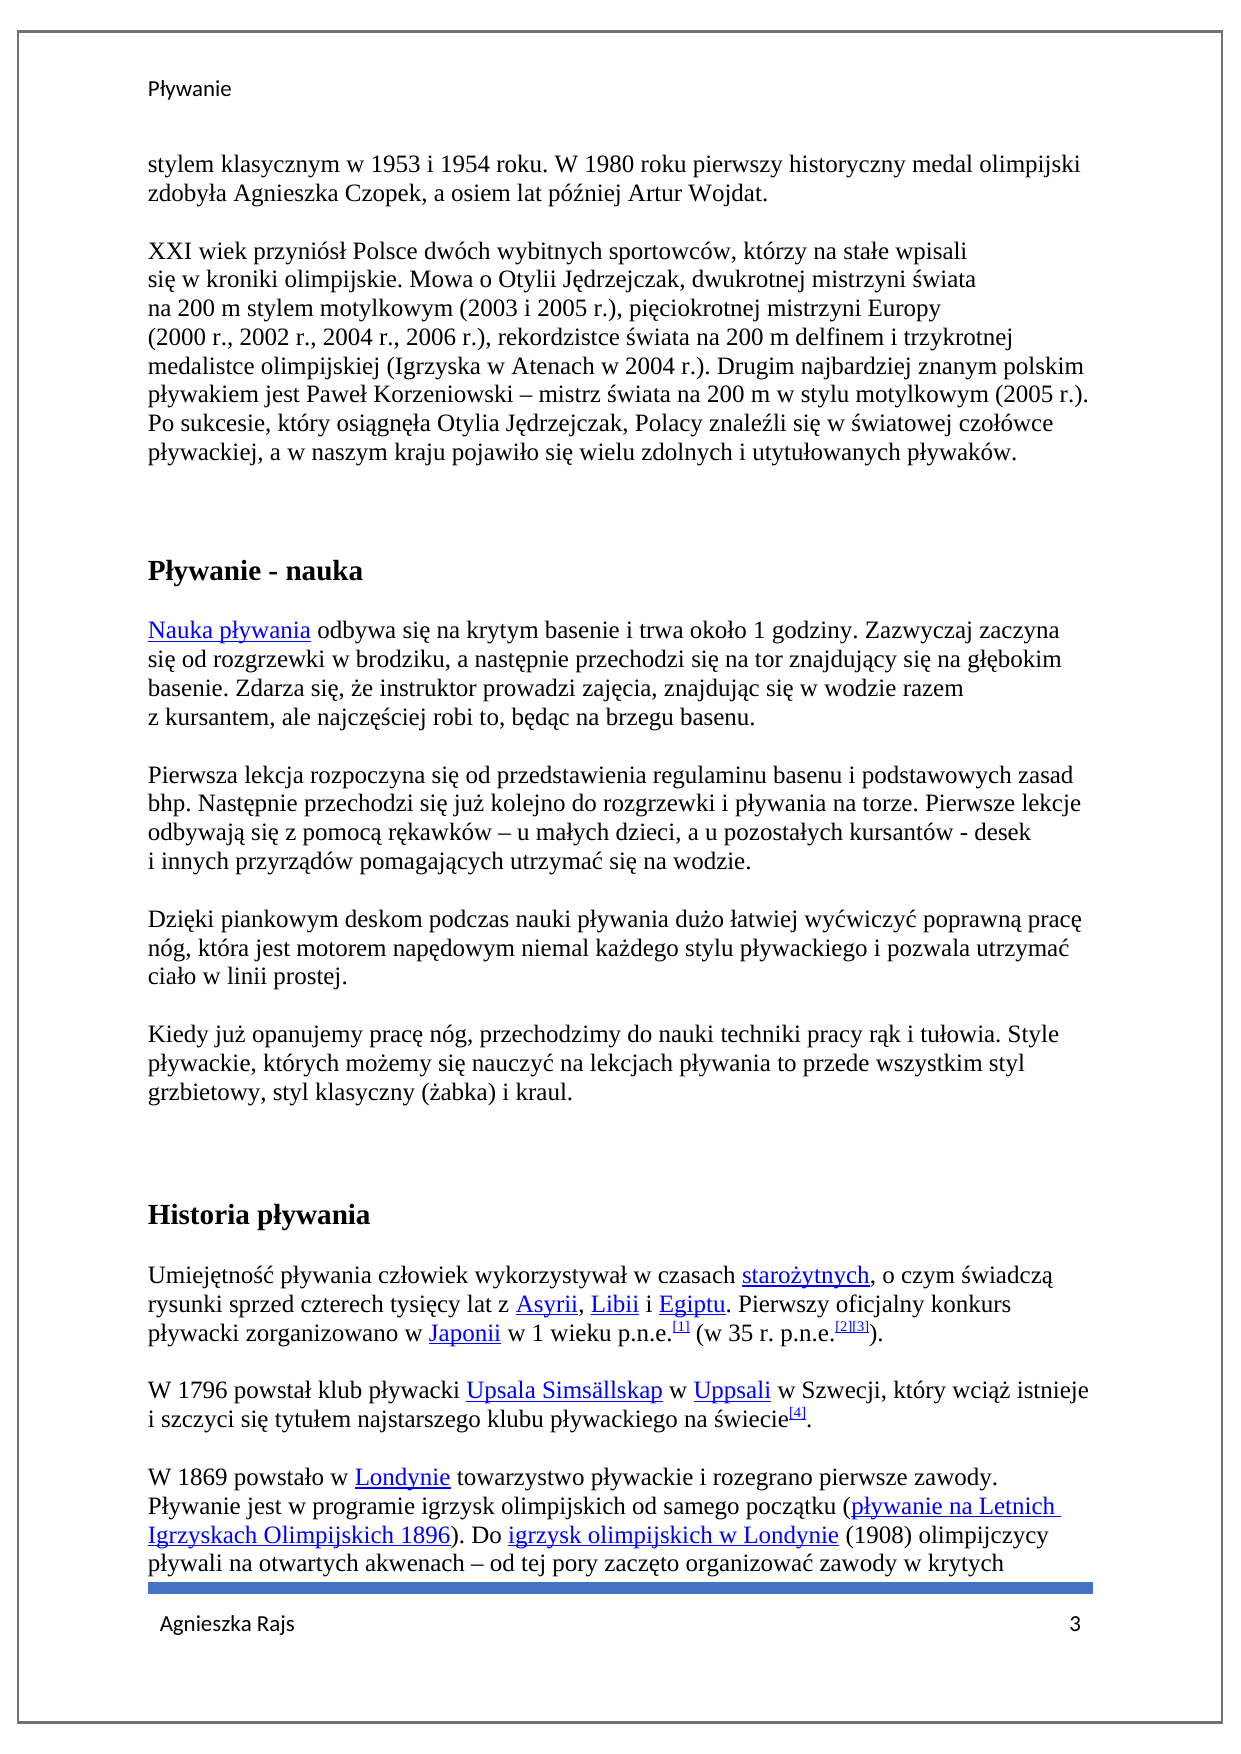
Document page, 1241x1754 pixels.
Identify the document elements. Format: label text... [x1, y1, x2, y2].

text XXI wiek przyniósł Polsce dwóch wybitnych sportowców, którzy na stałe wpisali się w kroniki olimpijskie. Mowa o Otylii Jędrzejczak, dwukrotnej mistrzyni świata na 200 m stylem motylkowym (2003 i 2005 r.), pięciokrotnej mistrzyni Europy (2000 r., 2002 r., 2004 r., 2006 r.), rekordzistce świata na 200 m delfinem i trzykrotnej medalistce olimpijskiej (Igrzyska w Atenach w 2004 r.). Drugim najbardziej znanym polskim pływakiem jest Paweł Korzeniowski – mistrz świata na 200 m w stylu motylkowym (2005 r.). Po sukcesie, który osiągnęła Otylia Jędrzejczak, Polacy znaleźli się w światowej czołówce pływackiej, a w naszym kraju pojawiło się wielu zdolnych i utytułowanych pływaków. [148, 236, 1093, 466]
subtitle Pływanie - nauka [148, 553, 1093, 586]
text Kiedy już opanujemy pracę nóg, przechodzimy do nauki techniki pracy rąk i tułowia. Style pływackie, których możemy się nauczyć na lekcjach pływania to przede wszystkim styl grzbietowy, styl klasyczny (żabka) i kraul. [148, 1019, 1093, 1106]
text Umiejętność pływania człowiek wykorzystywał w czasach starożytnych, o czym świadczą rysunki sprzed czterech tysięcy lat z Asyrii, Libii i Egiptu. Pierwszy oficjalny konkurs pływacki zorganizowano w Japonii w 1 wieku p.n.e.[1] (w 35 r. p.n.e.[2][3]). [148, 1260, 1093, 1346]
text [148, 149, 1093, 207]
text W 1796 powstał klub pływacki Upsala Simsällskap w Uppsali w Szwecji, który wciąż istnieje i szczyci się tytułem najstarszego klubu pływackiego na świecie[4]. [148, 1376, 1093, 1433]
text Nauka pływania odbywa się na krytym basenie i trwa około 1 godziny. Zazwyczaj zaczyna się od rozgrzewki w brodziku, a następnie przechodzi się na tor znajdujący się na głębokim basenie. Zdarza się, że instruktor prowadzi zajęcia, znajdując się w wodzie razem z kursantem, ale najczęściej robi to, będąc na brzegu basenu. [148, 616, 1093, 731]
text Pierwsza lekcja rozpoczyna się od przedstawienia regulaminu basenu i podstawowych zasad bhp. Następnie przechodzi się już kolejno do rozgrzewki i pływania na torze. Pierwsze lekcje odbywają się z pomocą rękawków – u małych dzieci, a u pozostałych kursantów - desek i innych przyrządów pomagających utrzymać się na wodzie. [148, 760, 1093, 875]
text Dzięki piankowym deskom podczas nauki pływania dużo łatwiej wyćwiczyć poprawną pracę nóg, która jest motorem napędowym niemal każdego stylu pływackiego i pozwala utrzymać ciało w linii prostej. [148, 904, 1093, 990]
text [148, 1462, 1093, 1577]
text Historia pływania [148, 1197, 1093, 1231]
